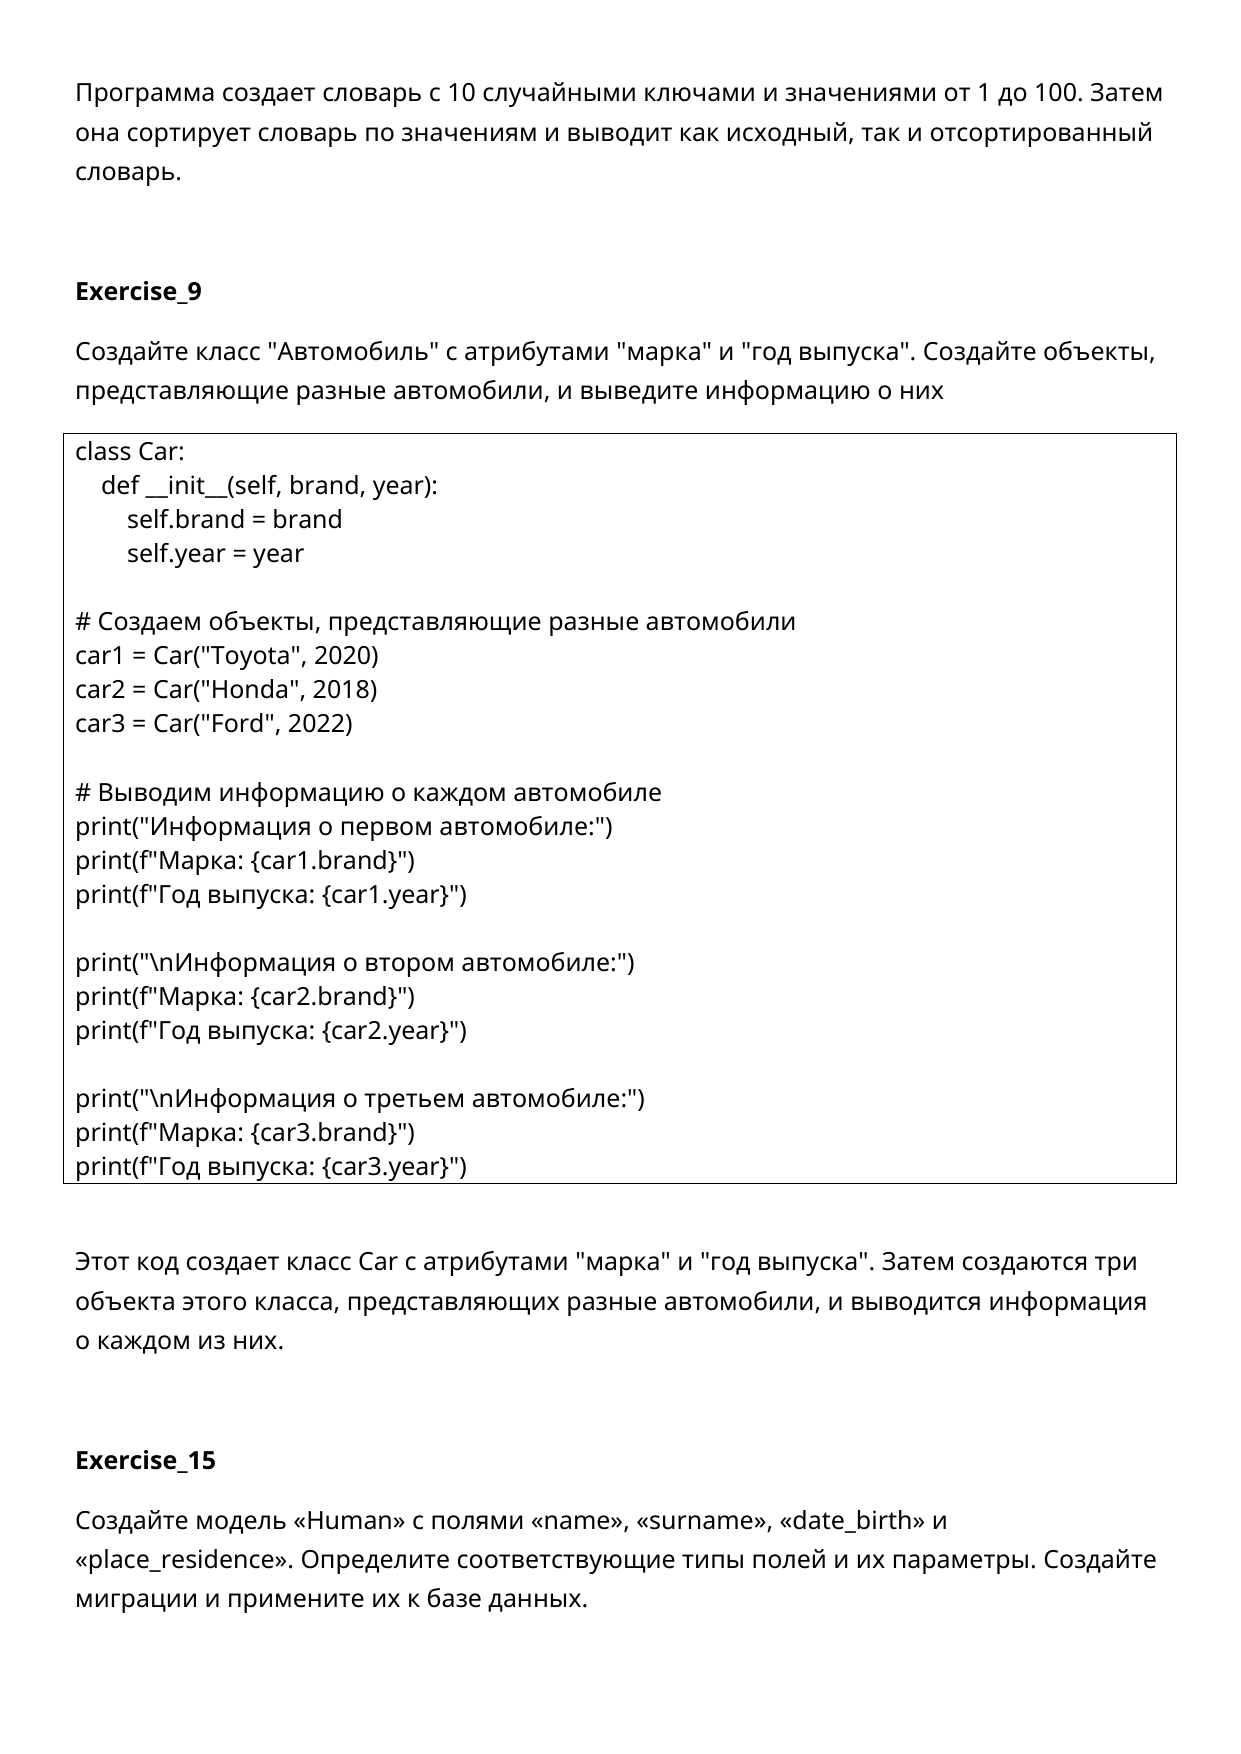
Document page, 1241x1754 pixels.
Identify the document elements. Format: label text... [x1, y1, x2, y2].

text Создайте модель «Human» с полями «name», «surname», «date_birth» и «place_residence». Определите соответствующие типы полей и их параметры. Создайте миграции и примените их к базе данных. [75, 1502, 1165, 1615]
text Exercise_9 [75, 273, 1165, 307]
table_header class Car: def __init__(self, brand, year): self.brand = brand self.year = year # Создаем объекты, представляющие разные автомобили car1 = Car("Toyota", 2020) car2 = Car("Honda", 2018) car3 = Car("Ford", 2022) # Выводим информацию о каждом автомобиле print("Информация о первом автомобиле:") print(f"Марка: {car1.brand}") print(f"Год выпуска: {car1.year}") print("\nИнформация о втором автомобиле:") print(f"Марка: {car2.brand}") print(f"Год выпуска: {car2.year}") print("\nИнформация о третьем автомобиле:") print(f"Марка: {car3.brand}") print(f"Год выпуска: {car3.year}") [64, 434, 1176, 1183]
text Создайте класс "Автомобиль" с атрибутами "марка" и "год выпуска". Создайте объекты, представляющие разные автомобили, и выведите информацию о них [75, 333, 1165, 407]
text Exercise_15 [75, 1442, 1165, 1476]
text Этот код создает класс Car с атрибутами "марка" и "год выпуска". Затем создаются три объекта этого класса, представляющих разные автомобили, и выводится информация о каждом из них. [75, 1244, 1165, 1356]
text Программа создает словарь с 10 случайными ключами и значениями от 1 до 100. Затем она сортирует словарь по значениям и выводит как исходный, так и отсортированный словарь. [75, 75, 1165, 187]
